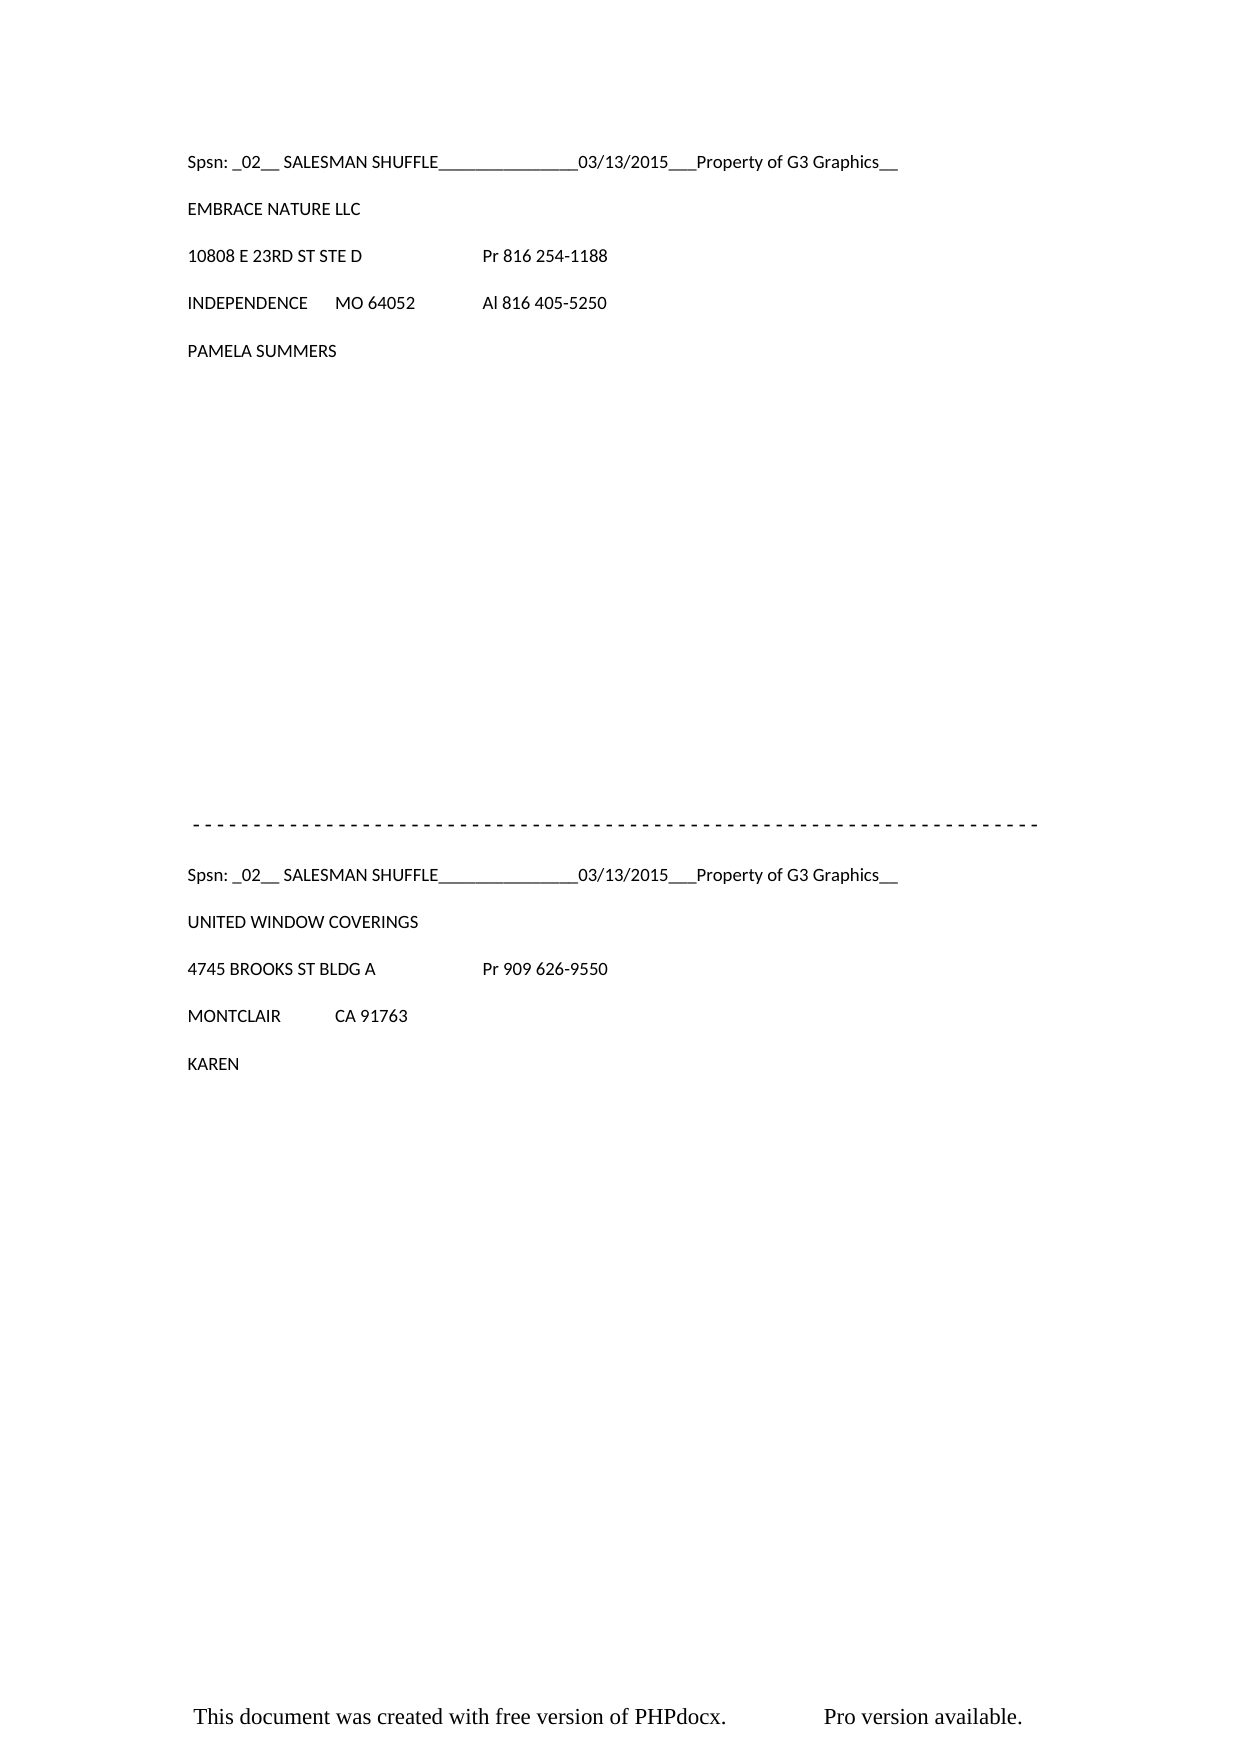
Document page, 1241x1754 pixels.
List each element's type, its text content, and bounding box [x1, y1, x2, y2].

text INDEPENDENCE MO 64052 Al 816 405-5250 [187, 292, 1053, 314]
text - - - - - - - - - - - - - - - - - - - - - - - - - - - - - - - - - - - - - - - - - - - - - - - - - - - - - - - - - - - - - - - - - - - - - - [187, 810, 1053, 838]
text 10808 E 23RD ST STE D Pr 816 254-1188 [187, 244, 1053, 267]
text EMBRACE NATURE LLC [187, 197, 1053, 220]
text Spsn: _02__ SALESMAN SHUFFLE_______________03/13/2015___Property of G3 Graphics__ [187, 150, 1053, 173]
text KAREN [187, 1052, 1053, 1075]
text PAMELA SUMMERS [187, 339, 1053, 362]
text Spsn: _02__ SALESMAN SHUFFLE_______________03/13/2015___Property of G3 Graphics__ [187, 863, 1053, 886]
text 4745 BROOKS ST BLDG A Pr 909 626-9550 [187, 957, 1053, 980]
text UNITED WINDOW COVERINGS [187, 910, 1053, 933]
text MONTCLAIR CA 91763 [187, 1005, 1053, 1028]
